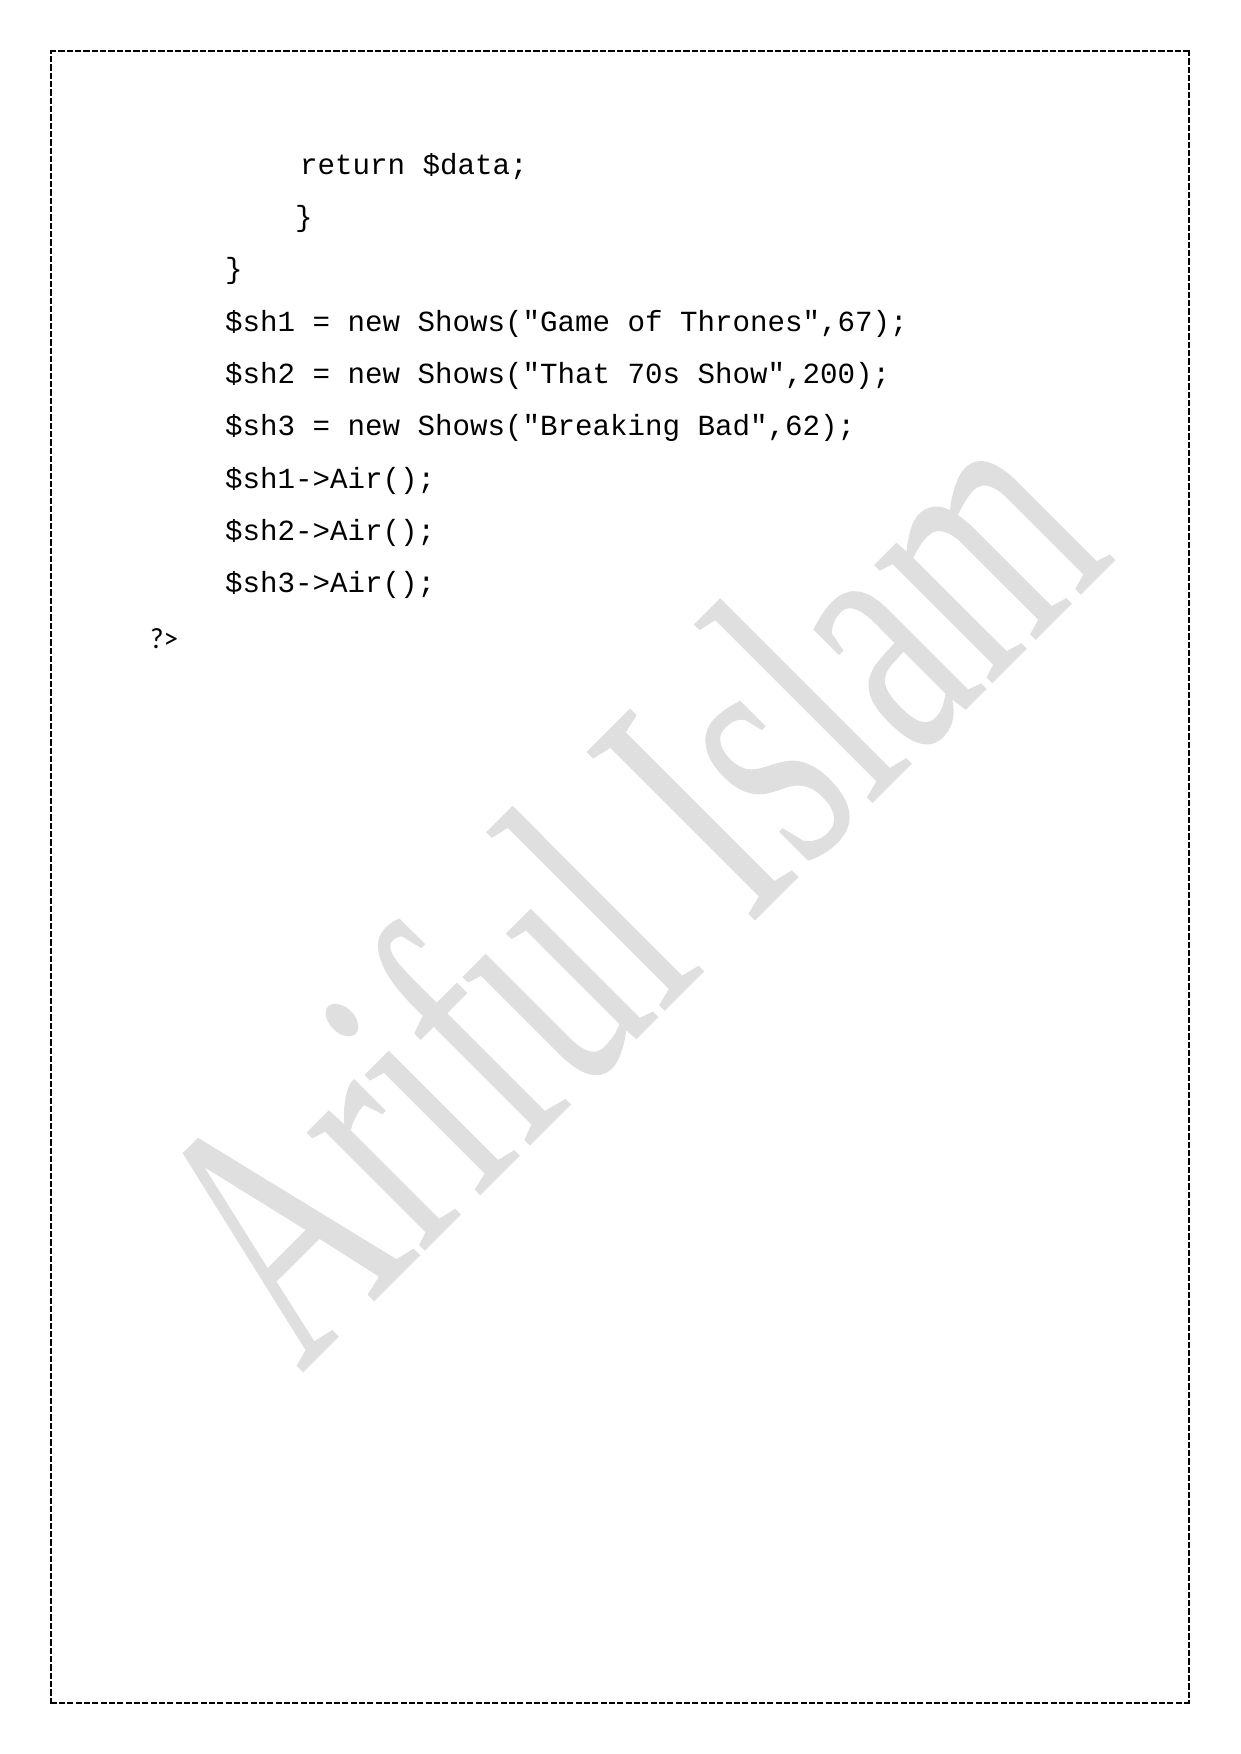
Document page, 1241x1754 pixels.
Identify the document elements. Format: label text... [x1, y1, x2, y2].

text $sh2->Air(); [150, 516, 1090, 549]
text } [150, 202, 1090, 235]
text $sh3 = new Shows("Breaking Bad",62); [150, 411, 1090, 444]
text $sh1->Air(); [150, 464, 1090, 497]
text ?> [150, 621, 1090, 656]
text $sh3->Air(); [150, 568, 1090, 601]
text return $data; [150, 150, 1090, 183]
text $sh1 = new Shows("Game of Thrones",67); [150, 307, 1090, 340]
text } [150, 254, 1090, 288]
text $sh2 = new Shows("That 70s Show",200); [150, 359, 1090, 392]
